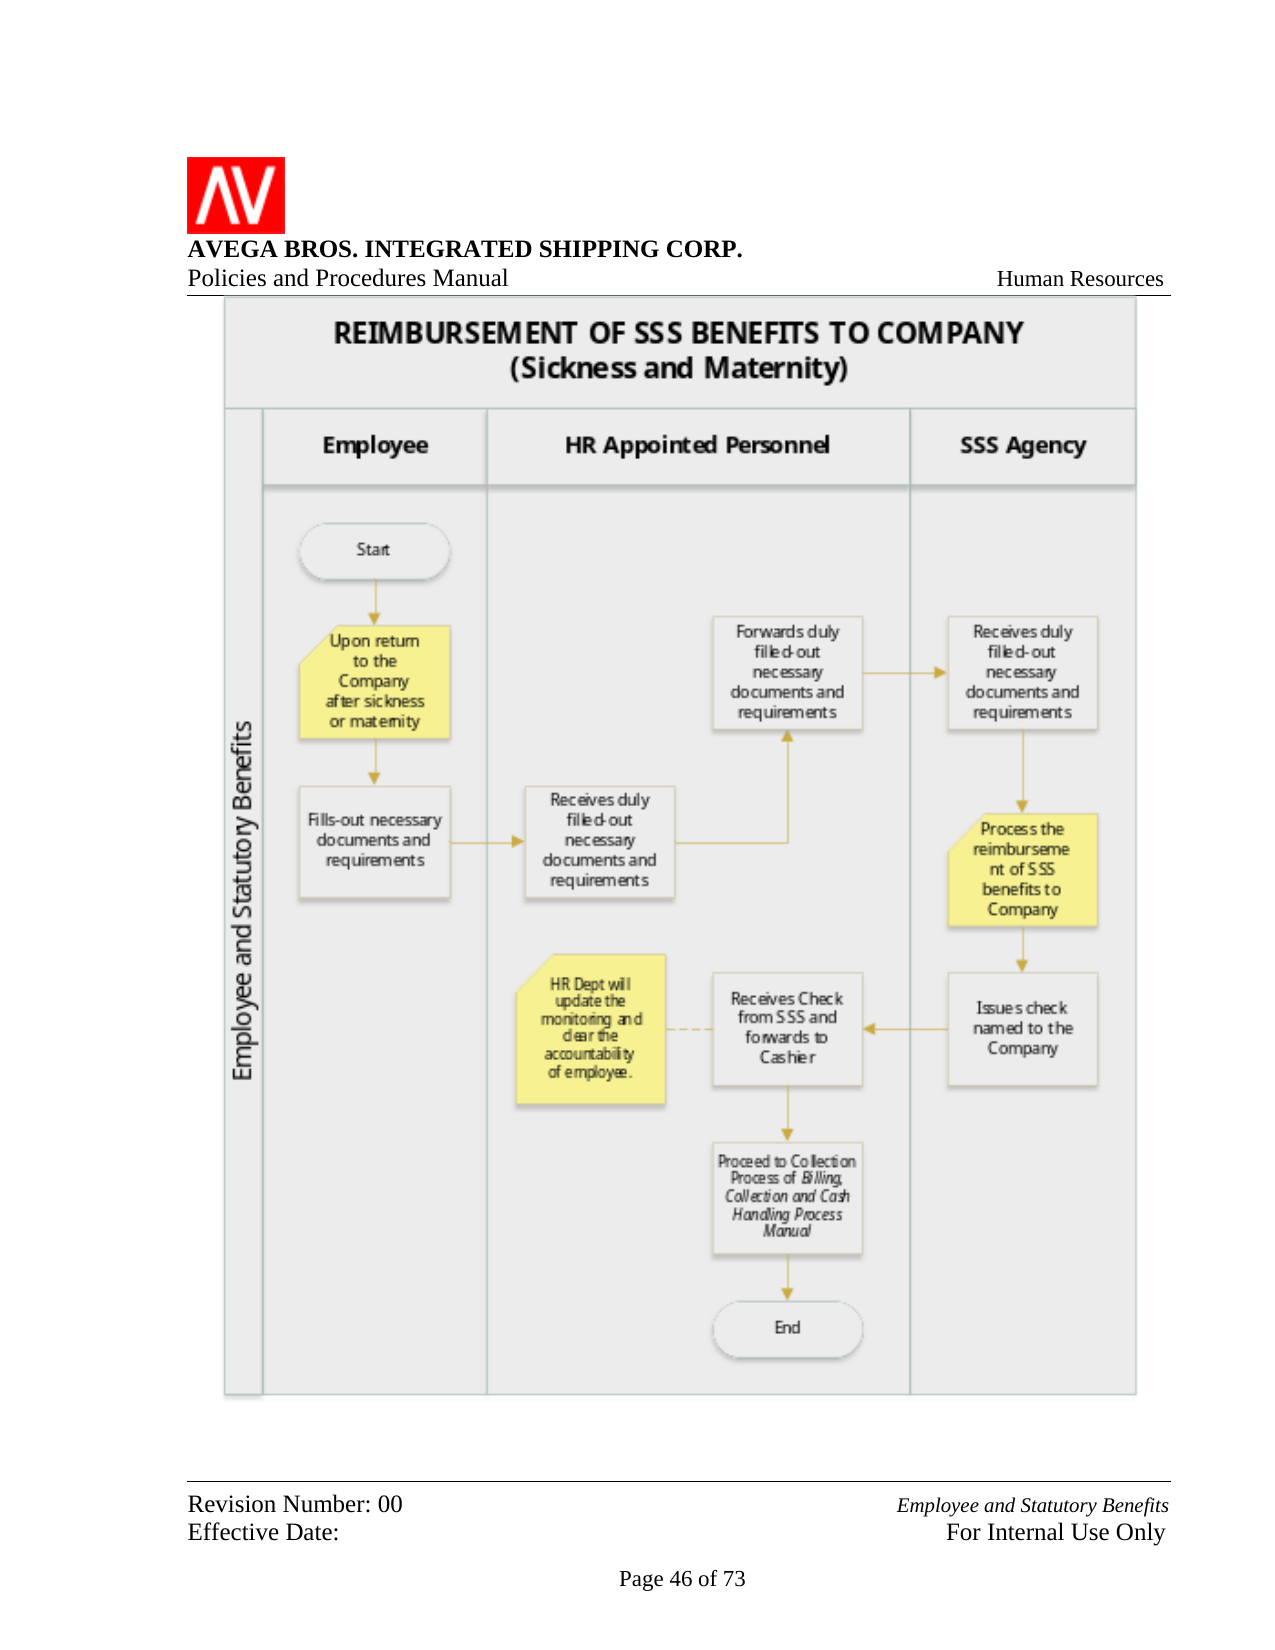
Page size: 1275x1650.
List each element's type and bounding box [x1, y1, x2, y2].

picture [187, 157, 285, 234]
